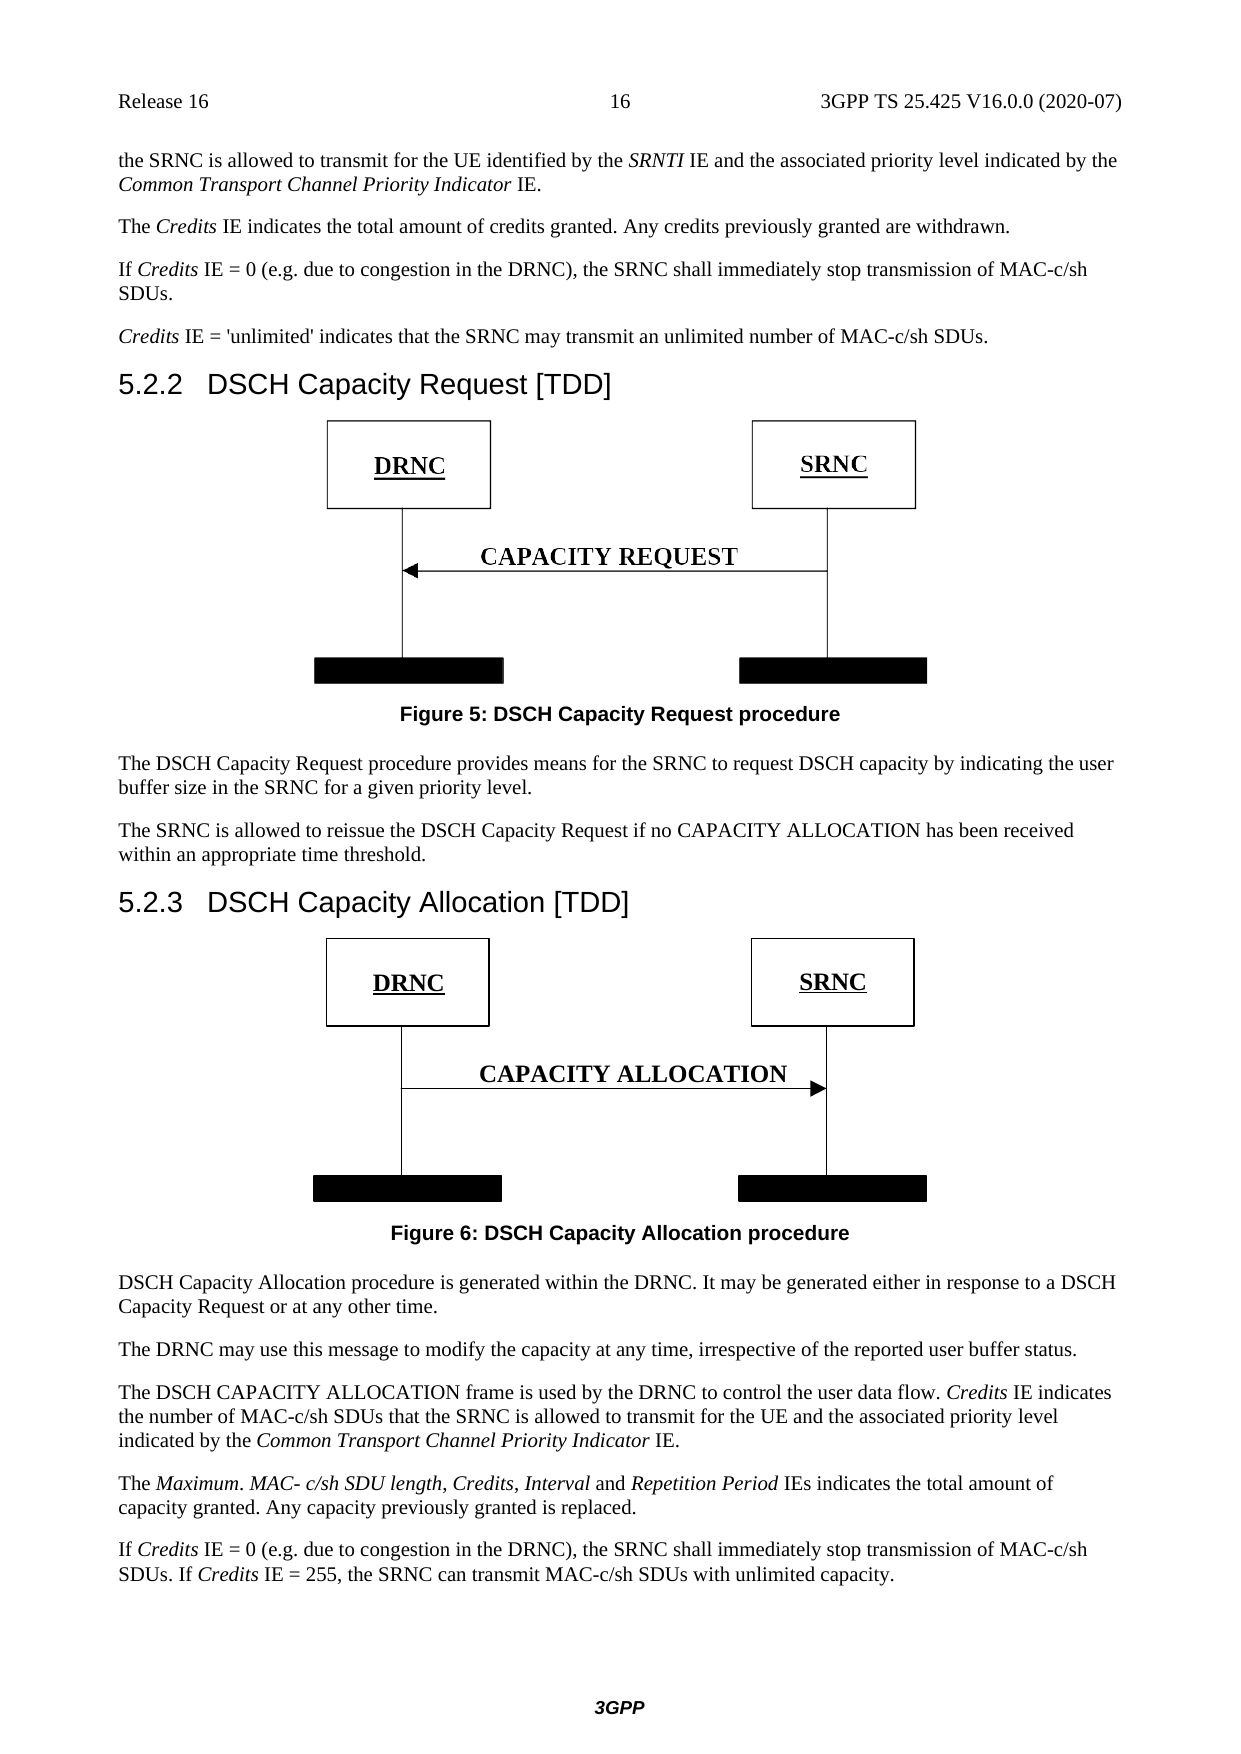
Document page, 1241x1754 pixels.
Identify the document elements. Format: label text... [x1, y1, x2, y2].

text The DSCH Capacity Request procedure provides means for the SRNC to request DSCH capacity by indicating the user buffer size in the SRNC for a given priority level. [118, 751, 1122, 799]
text Credits IE = 'unlimited' indicates that the SRNC may transmit an unlimited number of MAC-c/sh SDUs. [118, 324, 1122, 348]
text The SRNC is allowed to reissue the DSCH Capacity Request if no CAPACITY ALLOCATION has been received within an appropriate time threshold. [118, 818, 1122, 866]
text If Credits IE = 0 (e.g. due to congestion in the DRNC), the SRNC shall immediately stop transmission of MAC-c/sh SDUs. If Credits IE = 255, the SRNC can transmit MAC-c/sh SDUs with unlimited capacity. [118, 1537, 1122, 1586]
text The DRNC may use this message to modify the capacity at any time, irrespective of the reported user buffer status. [118, 1337, 1122, 1361]
text If Credits IE = 0 (e.g. due to congestion in the DRNC), the SRNC shall immediately stop transmission of MAC-c/sh SDUs. [118, 257, 1122, 305]
subtitle 5.2.2 DSCH Capacity Request [TDD] [118, 367, 1122, 400]
text The Credits IE indicates the total amount of credits granted. Any credits previously granted are withdrawn. [118, 214, 1122, 238]
text The DSCH CAPACITY ALLOCATION frame is used by the DRNC to control the user data flow. Credits IE indicates the number of MAC-c/sh SDUs that the SRNC is allowed to transmit for the UE and the associated priority level indicated by the Common Transport Channel Priority Indicator IE. [118, 1379, 1122, 1452]
subtitle 5.2.3 DSCH Capacity Allocation [TDD] [118, 885, 1122, 918]
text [118, 147, 1122, 196]
list Figure 5: DSCH Capacity Request procedure [118, 702, 1122, 726]
text The Maximum. MAC- c/sh SDU length, Credits, Interval and Repetition Period IEs indicates the total amount of capacity granted. Any capacity previously granted is replaced. [118, 1471, 1122, 1519]
text DSCH Capacity Allocation procedure is generated within the DRNC. It may be generated either in response to a DSCH Capacity Request or at any other time. [118, 1270, 1122, 1318]
list Figure 6: DSCH Capacity Allocation procedure [118, 1221, 1122, 1245]
